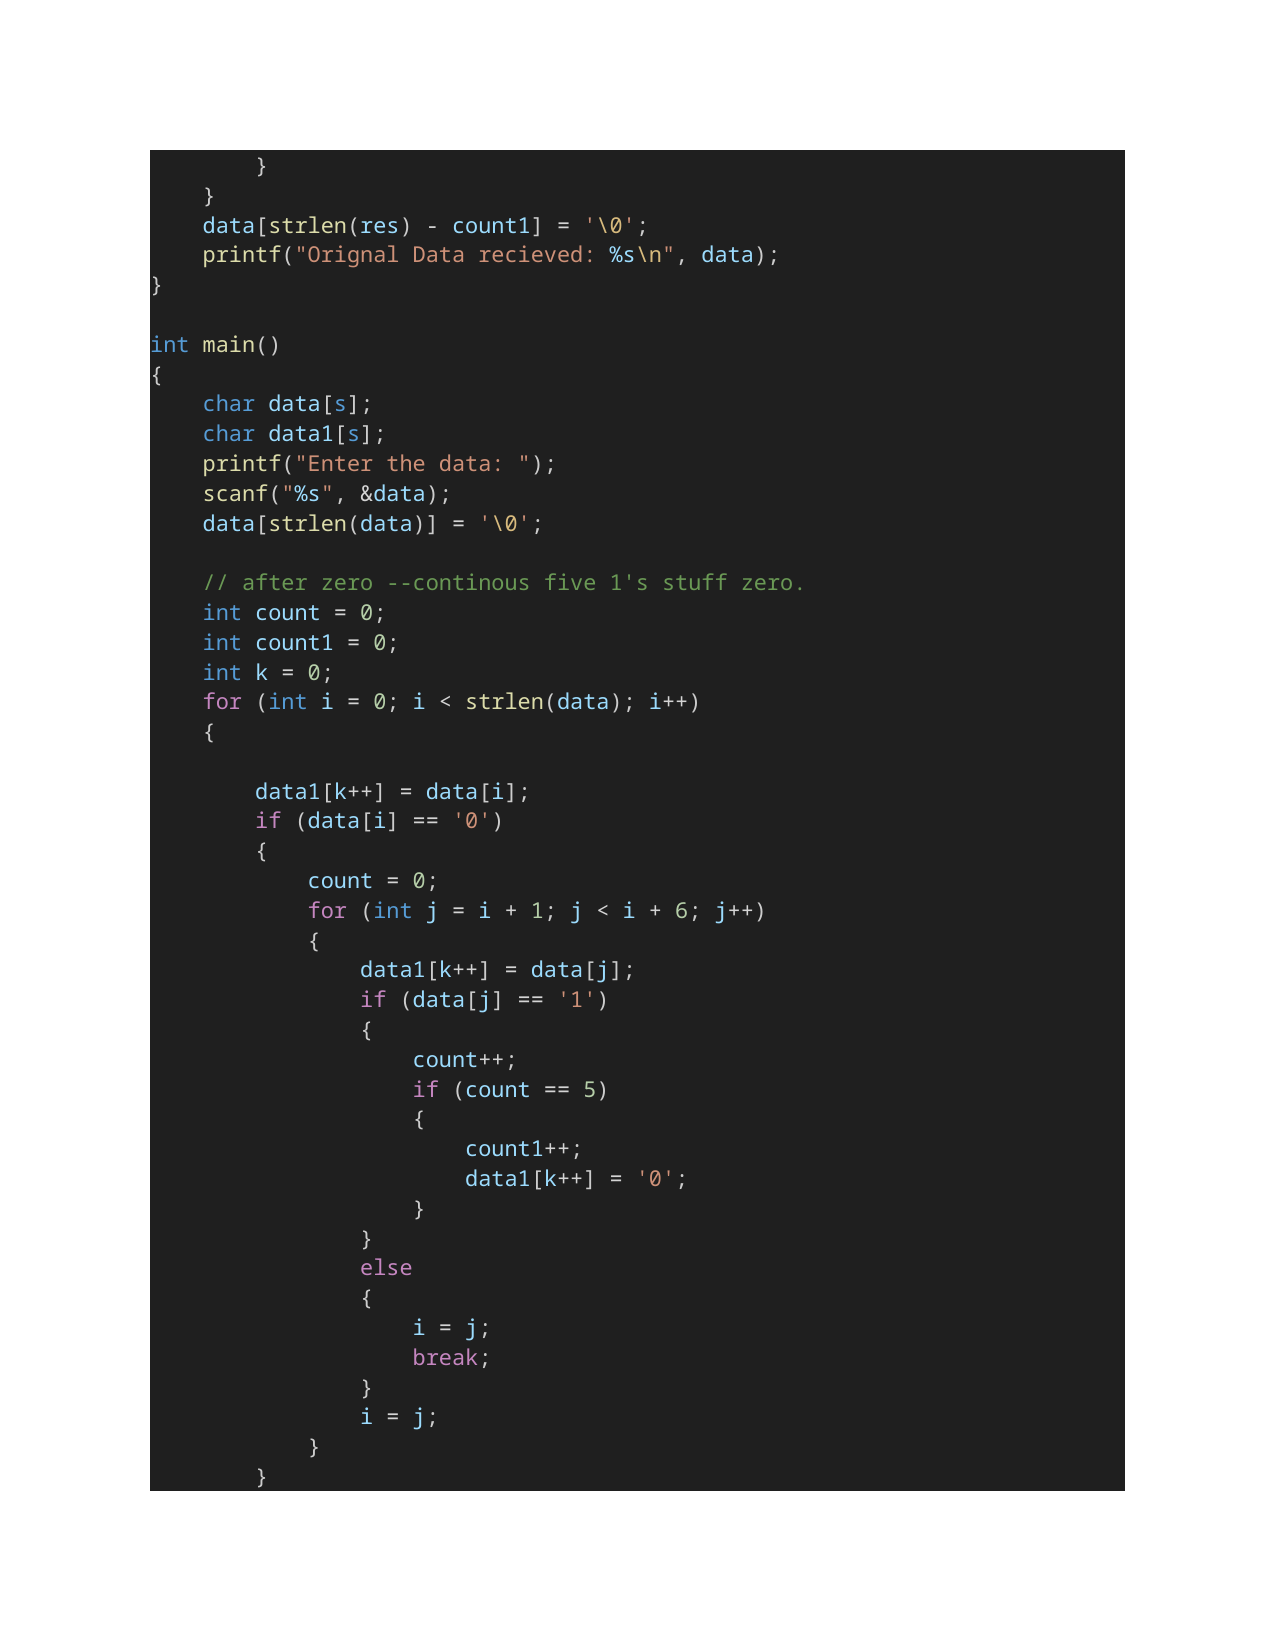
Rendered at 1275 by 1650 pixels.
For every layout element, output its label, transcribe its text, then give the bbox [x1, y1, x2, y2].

text int count = 0; [150, 597, 1125, 627]
text data1[k++] = data[j]; [150, 954, 1125, 984]
text scanf("%s", &data); [150, 478, 1125, 507]
text data[strlen(res) - count1] = '\0'; [150, 209, 1125, 239]
text } [150, 269, 1125, 299]
text { [150, 1103, 1125, 1133]
text i = j; [150, 1401, 1125, 1431]
text if (data[i] == '0') [150, 805, 1125, 835]
text } [150, 1461, 1125, 1491]
text count1++; [150, 1133, 1125, 1163]
text int main() [150, 329, 1125, 358]
text for (int i = 0; i < strlen(data); i++) [150, 686, 1125, 716]
text { [150, 1014, 1125, 1044]
text } [150, 150, 1125, 180]
text { [150, 358, 1125, 388]
text { [150, 835, 1125, 865]
text if (count == 5) [150, 1073, 1125, 1103]
text int count1 = 0; [150, 627, 1125, 656]
text { [150, 716, 1125, 746]
text } [150, 1193, 1125, 1222]
text else [150, 1252, 1125, 1282]
text break; [150, 1342, 1125, 1371]
text printf("Enter the data: "); [150, 448, 1125, 478]
text printf("Orignal Data recieved: %s\n", data); [150, 239, 1125, 269]
text char data[s]; [150, 388, 1125, 418]
text i = j; [150, 1312, 1125, 1342]
text data1[k++] = '0'; [150, 1163, 1125, 1193]
text { [150, 924, 1125, 954]
text char data1[s]; [150, 418, 1125, 448]
text count = 0; [150, 865, 1125, 895]
text } [150, 1431, 1125, 1461]
text count++; [150, 1044, 1125, 1073]
text int k = 0; [150, 656, 1125, 686]
text } [150, 180, 1125, 209]
text { [150, 1282, 1125, 1312]
text // after zero --continous five 1's stuff zero. [150, 567, 1125, 597]
text data1[k++] = data[i]; [150, 776, 1125, 805]
text } [150, 1371, 1125, 1401]
text for (int j = i + 1; j < i + 6; j++) [150, 895, 1125, 924]
text data[strlen(data)] = '\0'; [150, 507, 1125, 537]
text if (data[j] == '1') [150, 984, 1125, 1014]
text } [150, 1222, 1125, 1252]
